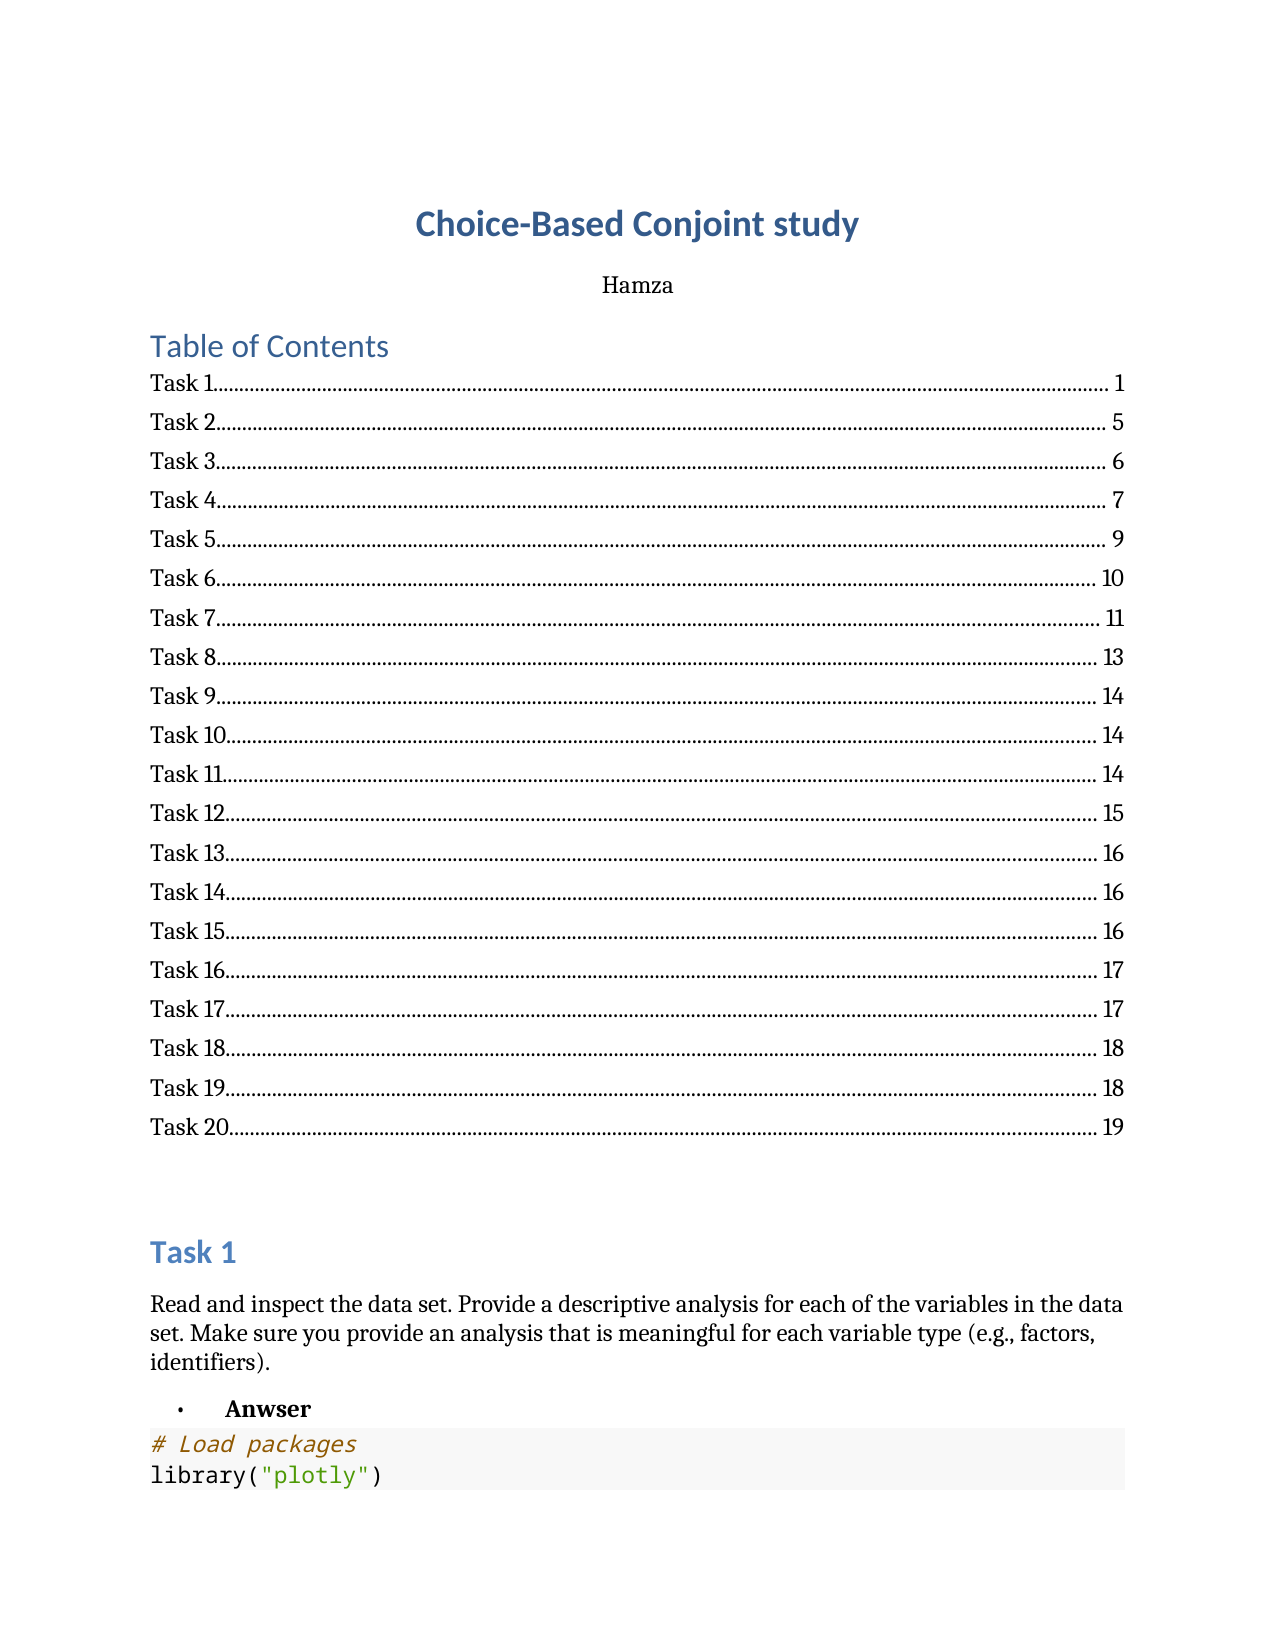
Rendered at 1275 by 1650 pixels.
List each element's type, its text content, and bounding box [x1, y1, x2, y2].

list Anwser [175, 1395, 1125, 1424]
text Read and inspect the data set. Provide a descriptive analysis for each of the variables in the data set. Make sure you provide an analysis that is meaningful for each variable type (e.g., factors, identifiers). [150, 1290, 1125, 1376]
text # Load packages library("plotly") [356, 1428, 1125, 1490]
text Hamza [150, 271, 1125, 299]
subtitle Task 1 [150, 1231, 1125, 1271]
title Choice-Based Conjoint study [150, 200, 1125, 246]
